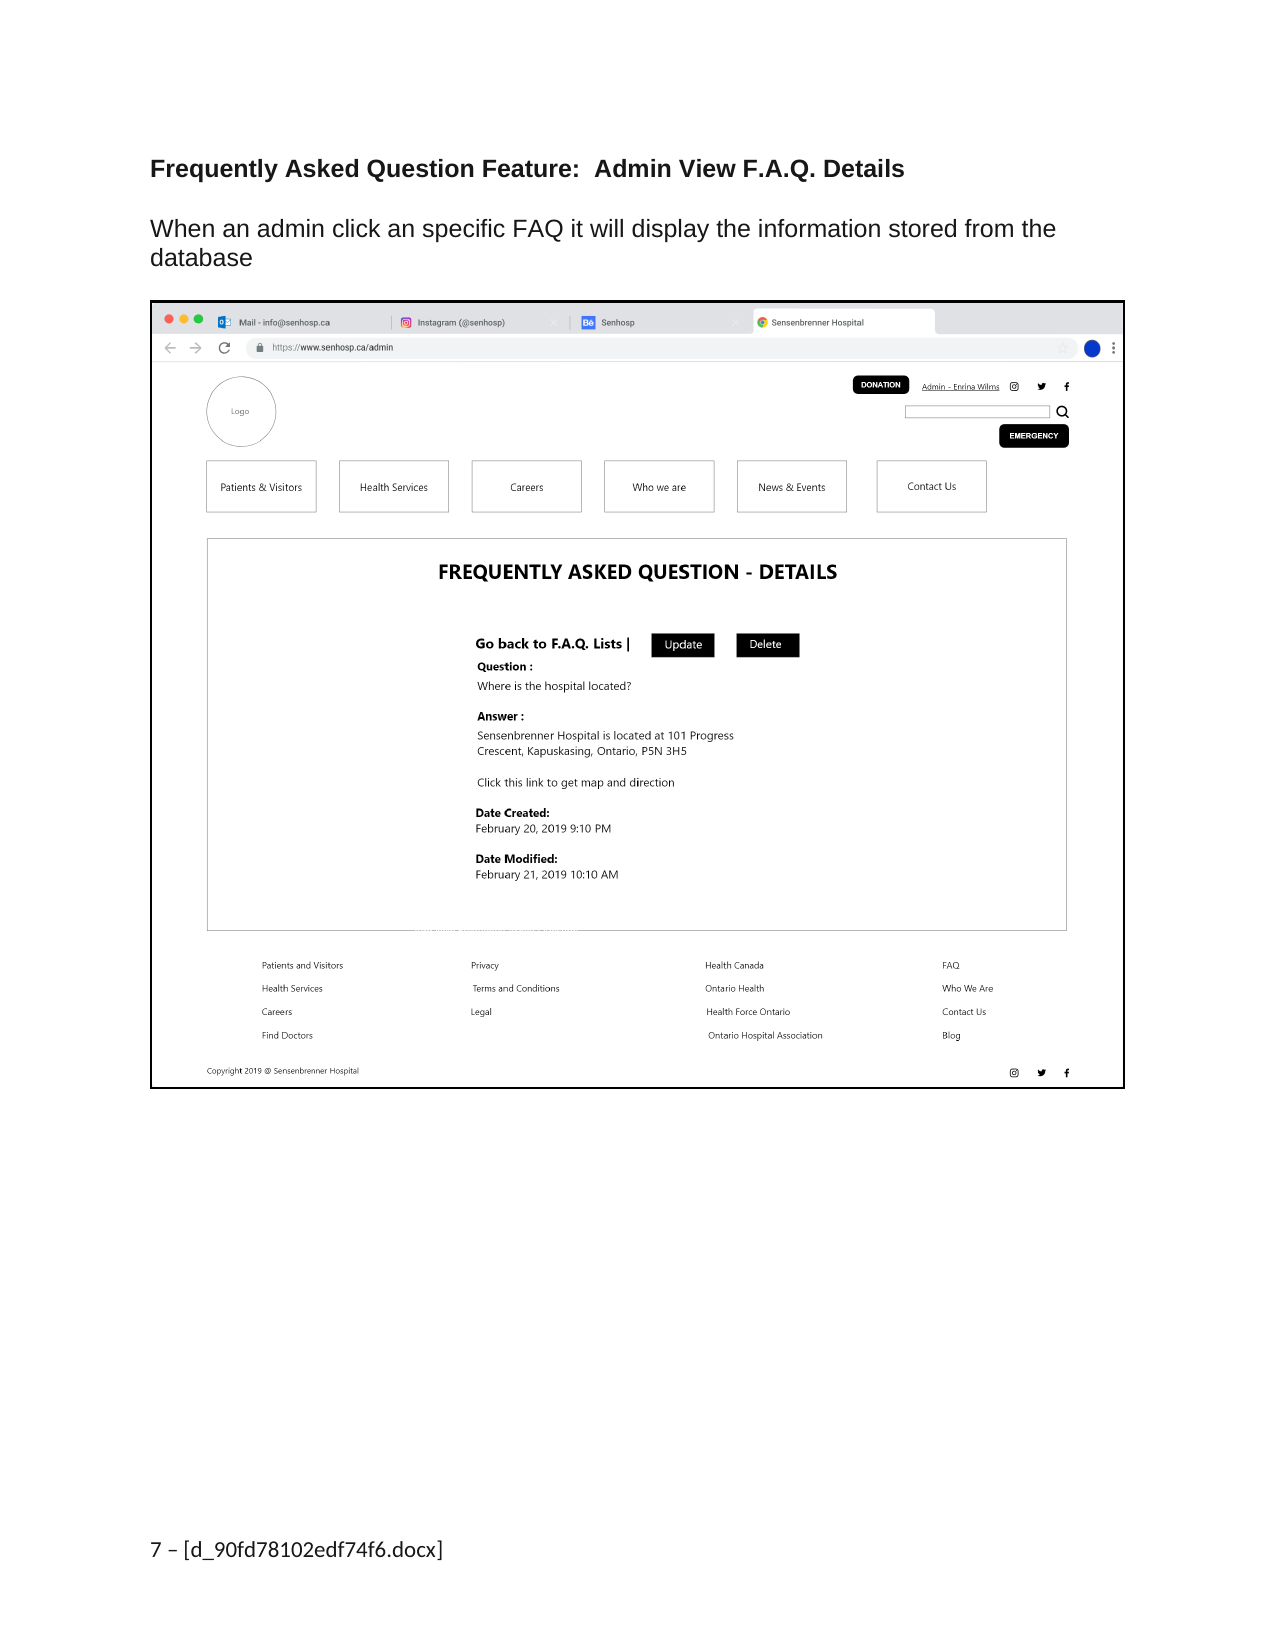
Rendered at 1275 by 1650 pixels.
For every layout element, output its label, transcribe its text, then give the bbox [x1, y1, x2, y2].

subtitle Frequently Asked Question Feature: Admin View F.A.Q. Details [150, 154, 1125, 183]
picture [152, 303, 1123, 1087]
text When an admin click an specific FAQ it will display the information stored from the database [150, 214, 1125, 271]
